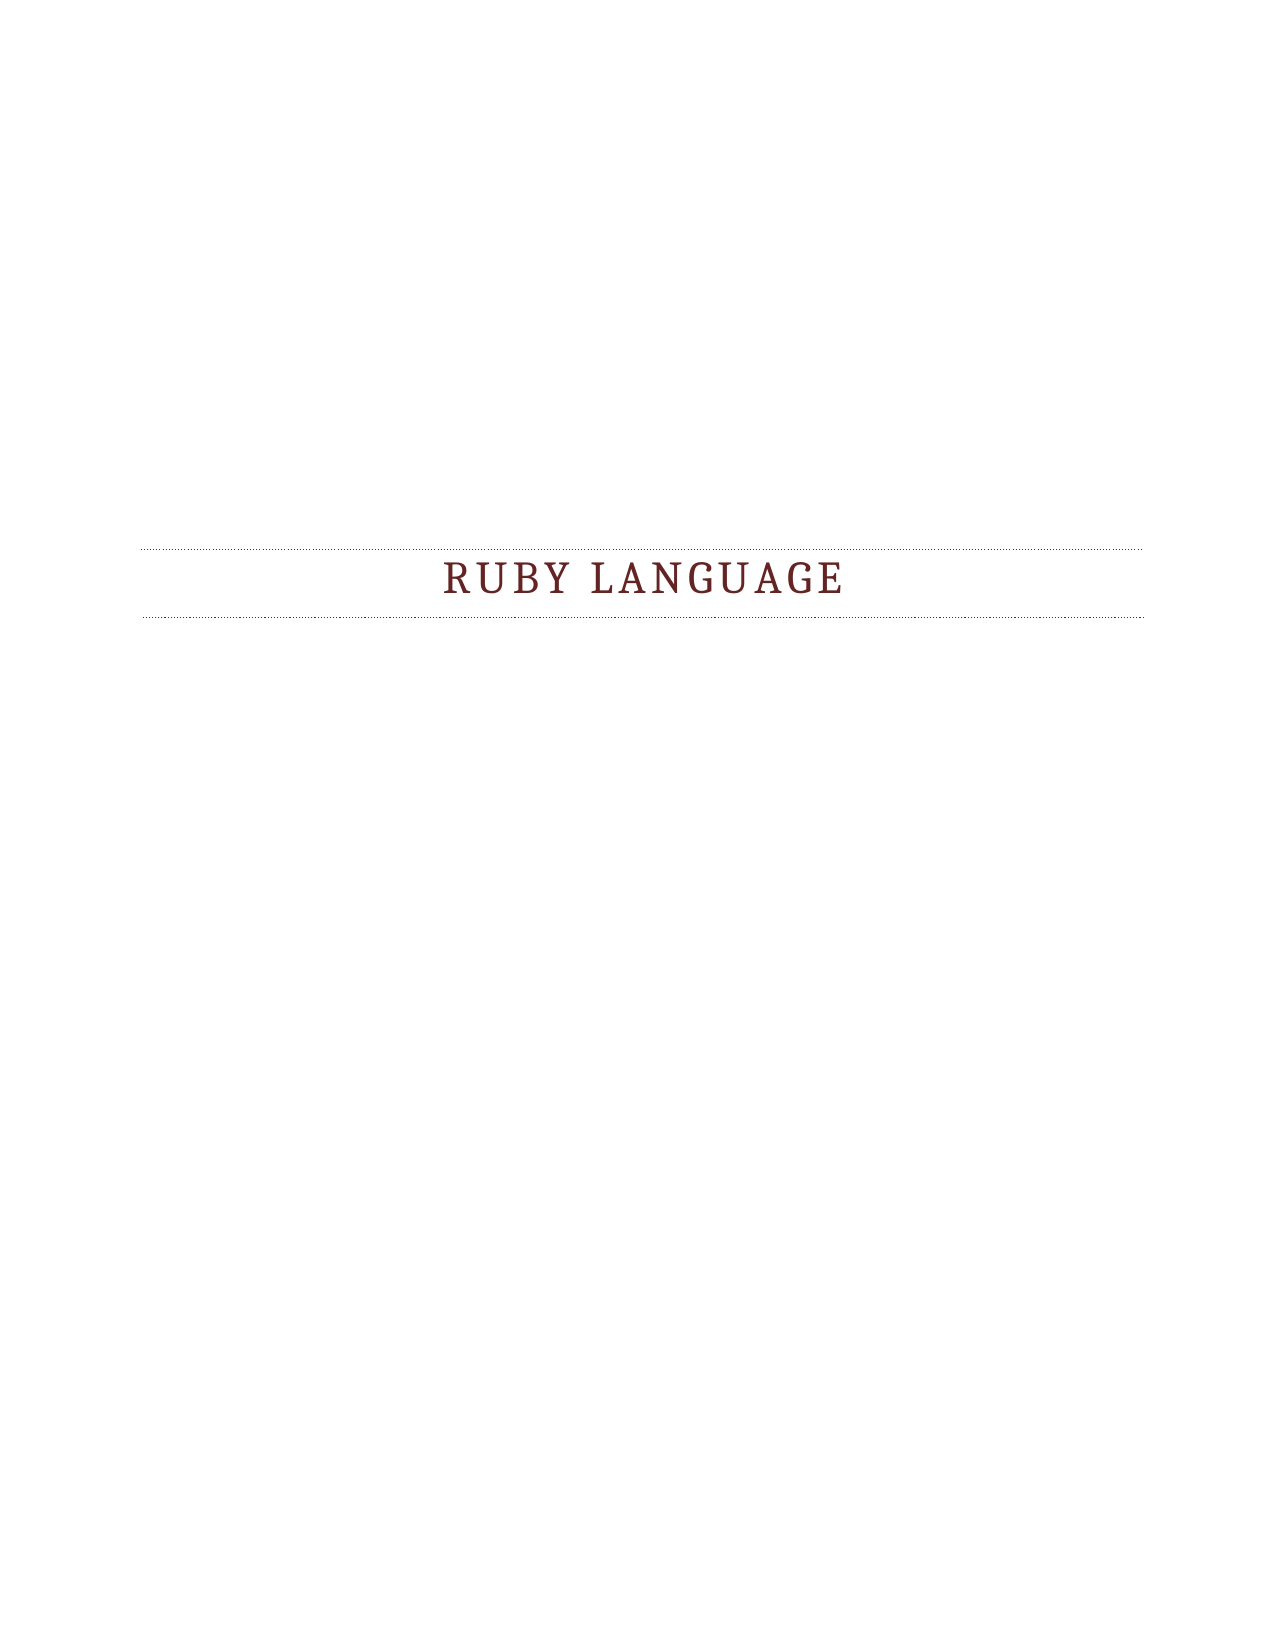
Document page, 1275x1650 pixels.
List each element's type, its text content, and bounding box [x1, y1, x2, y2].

title Ruby Language [141, 549, 1144, 617]
